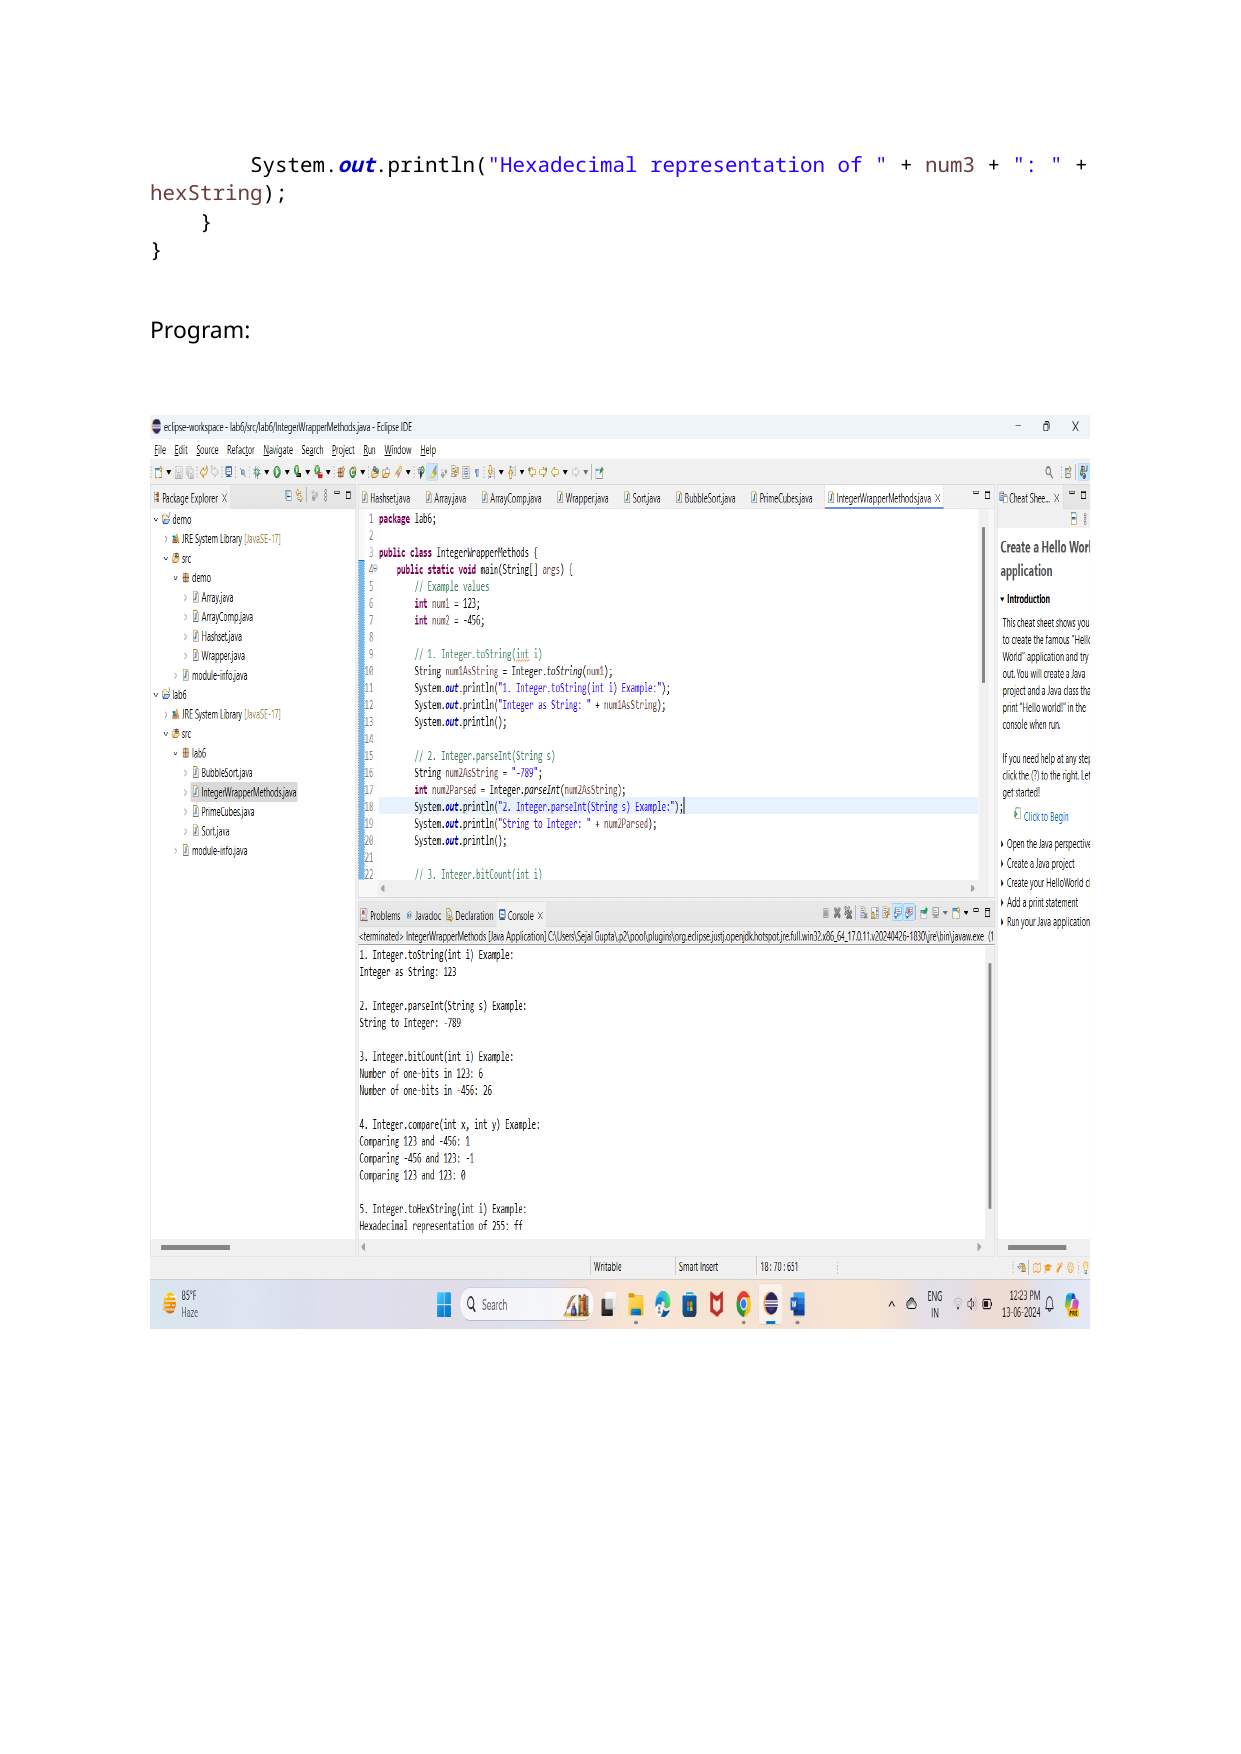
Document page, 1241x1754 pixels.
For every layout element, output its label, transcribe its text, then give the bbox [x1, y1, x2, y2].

text } [150, 207, 1090, 235]
text } [150, 235, 1090, 264]
text System.out.println("Hexadecimal representation of " + num3 + ": " + hexString); [150, 150, 1090, 207]
text Program: [150, 314, 1090, 345]
picture [150, 415, 1091, 1329]
